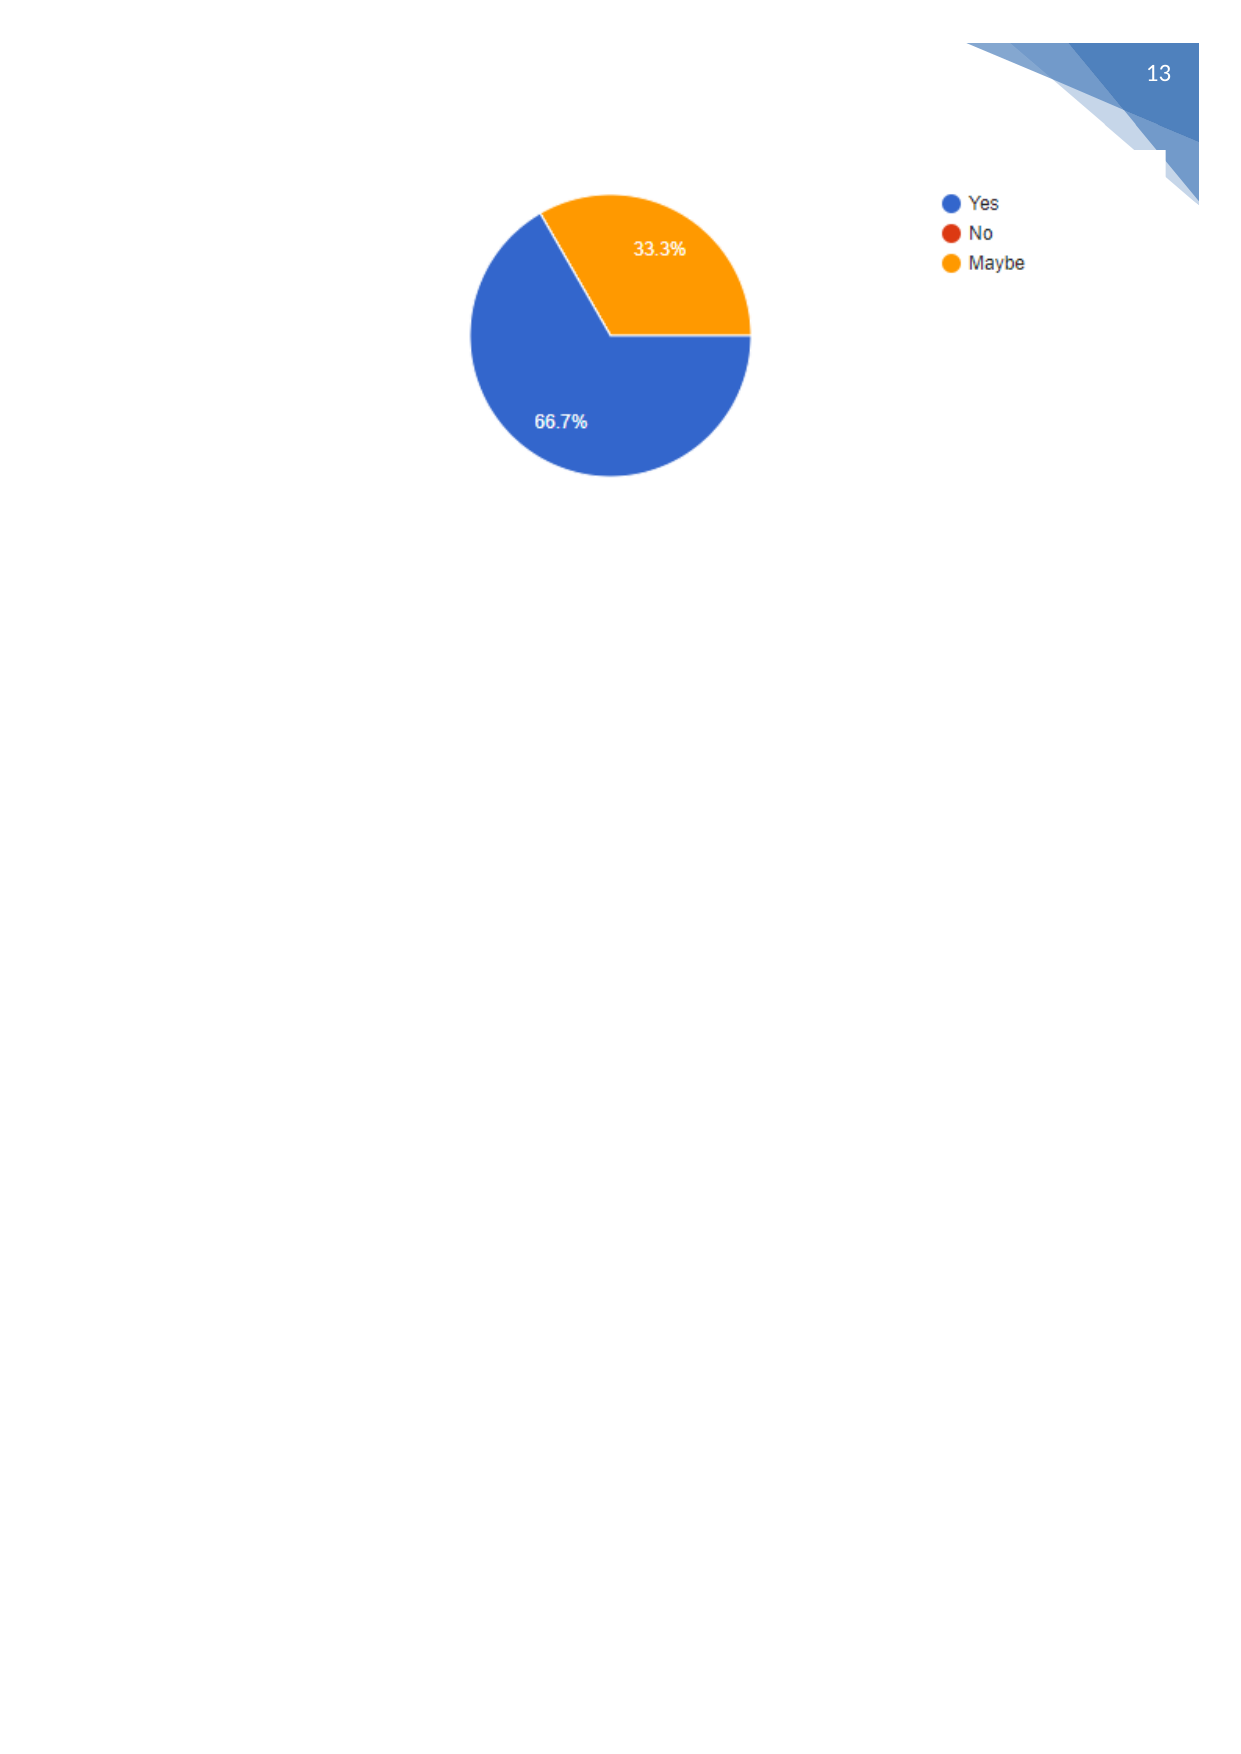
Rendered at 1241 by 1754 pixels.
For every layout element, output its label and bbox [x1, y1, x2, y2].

picture [964, 43, 1199, 205]
